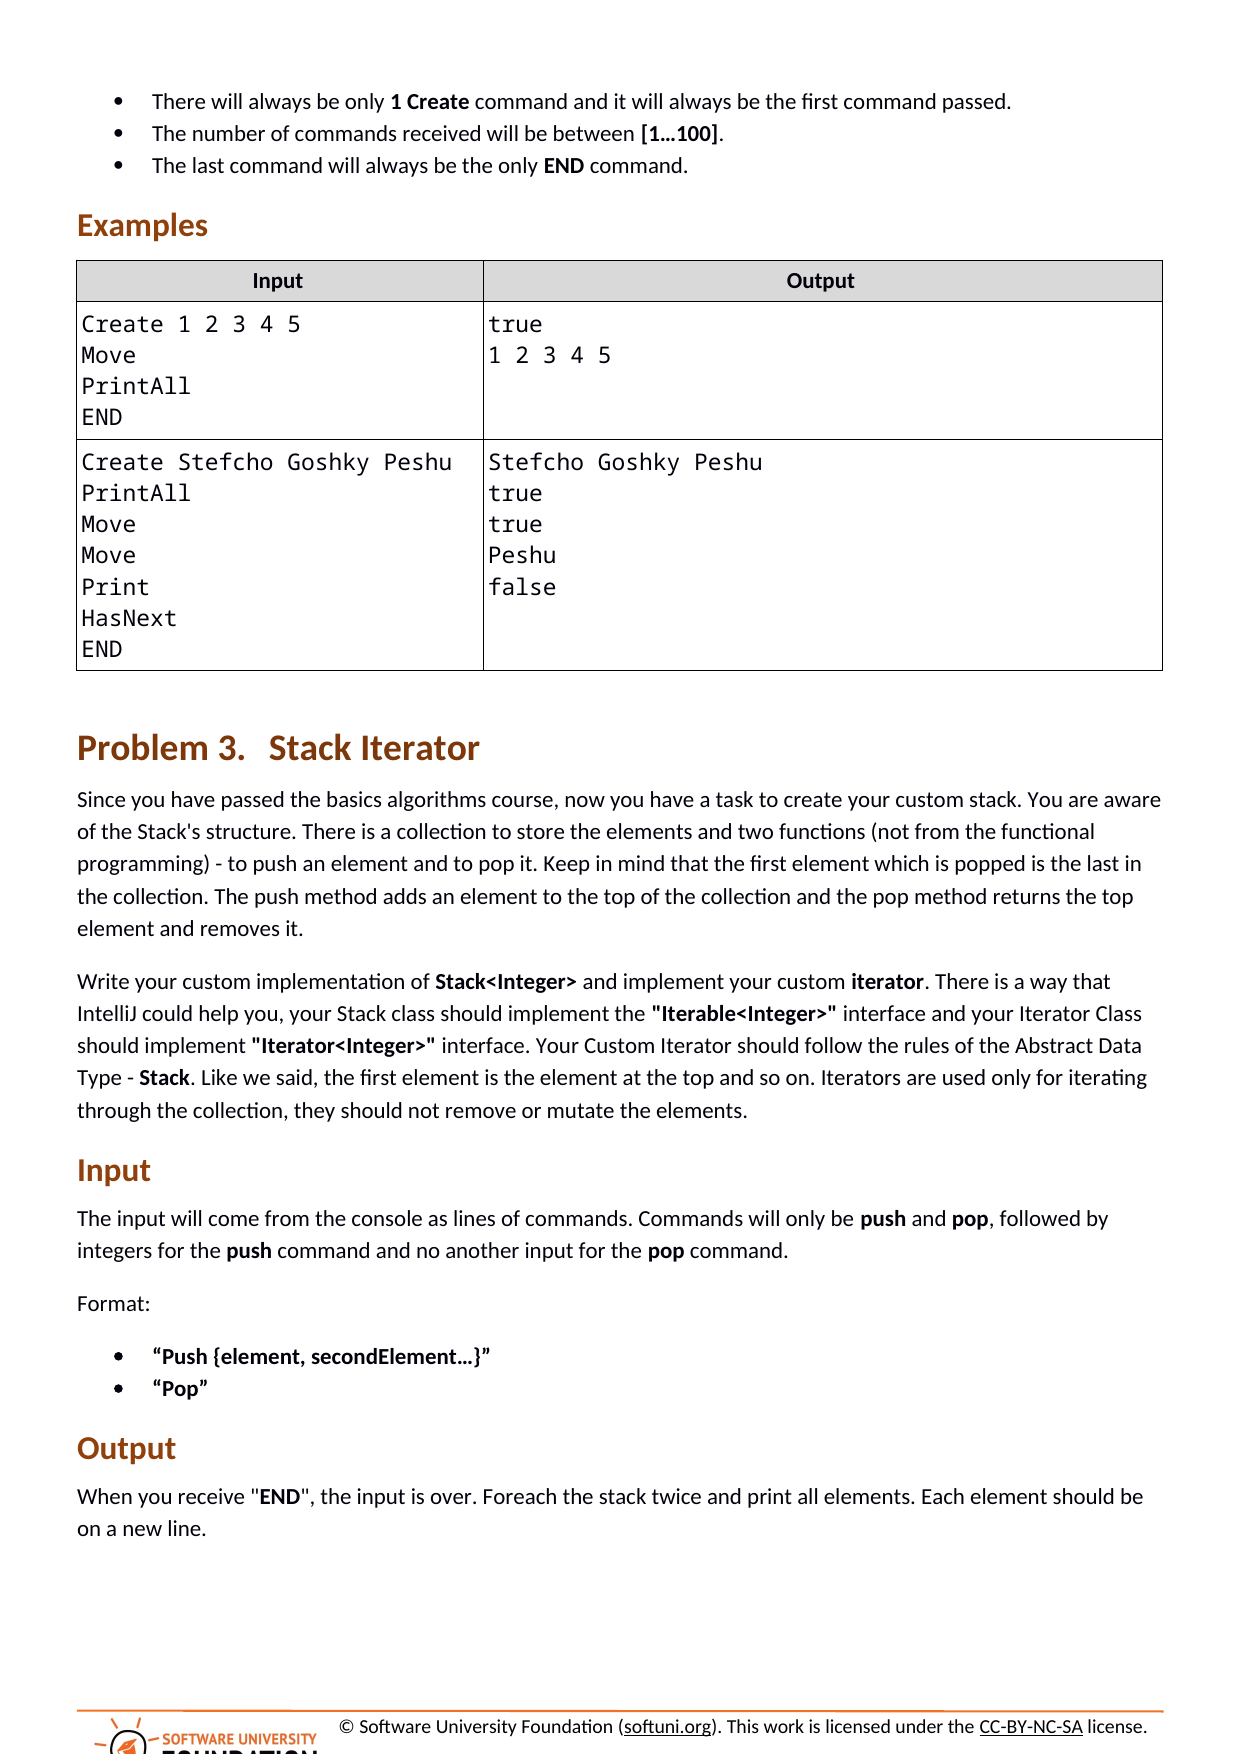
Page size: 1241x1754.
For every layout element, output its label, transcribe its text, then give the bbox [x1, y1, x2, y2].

table_header Output [484, 261, 1162, 301]
table_cell true 1 2 3 4 5 [484, 302, 1162, 438]
text Since you have passed the basics algorithms course, now you have a task to create your custom stack. You are aware of the Stack's structure. There is a collection to store the elements and two functions (not from the functional programming) - to push an element and to pop it. Keep in mind that the first element which is popped is the last in the collection. The push method adds an element to the top of the collection and the pop method returns the top element and removes it. [77, 785, 1163, 942]
list The number of commands received will be between [1…100]. [114, 119, 1163, 147]
text When you receive "END", the input is over. Foreach the stack twice and print all elements. Each element should be on a new line. [77, 1482, 1163, 1543]
text Write your custom implementation of Stack<Integer> and implement your custom iterator. There is a way that IntelliJ could help you, your Stack class should implement the "Iterable<Integer>" interface and your Iterator Class should implement "Iterator<Integer>" interface. Your Custom Iterator should follow the rules of the Abstract Data Type - Stack. Like we said, the first element is the element at the top and so on. Iterators are used only for iterating through the collection, they should not remove or mutate the elements. [77, 967, 1163, 1124]
subtitle Stack Iterator [77, 724, 1163, 770]
subtitle Input [77, 1149, 1163, 1189]
table_cell Stefcho Goshky Peshu true true Peshu false [484, 440, 1162, 670]
table_cell Create Stefcho Goshky Peshu PrintAll Move Move Print HasNext END [77, 440, 483, 670]
text Format: [77, 1289, 1163, 1317]
list There will always be only 1 Create command and it will always be the first command passed. [114, 87, 1163, 115]
text The input will come from the console as lines of commands. Commands will only be push and pop, followed by integers for the push command and no another input for the pop command. [77, 1204, 1163, 1264]
subtitle Examples [77, 204, 1163, 245]
table_cell Create 1 2 3 4 5 Move PrintAll END [77, 302, 483, 438]
list “Push {element, secondElement…}” [114, 1342, 1163, 1370]
list The last command will always be the only END command. [114, 151, 1163, 179]
list “Pop” [114, 1374, 1163, 1402]
picture [93, 1717, 317, 1754]
subtitle Output [77, 1427, 1163, 1468]
table_header Input [77, 261, 483, 301]
